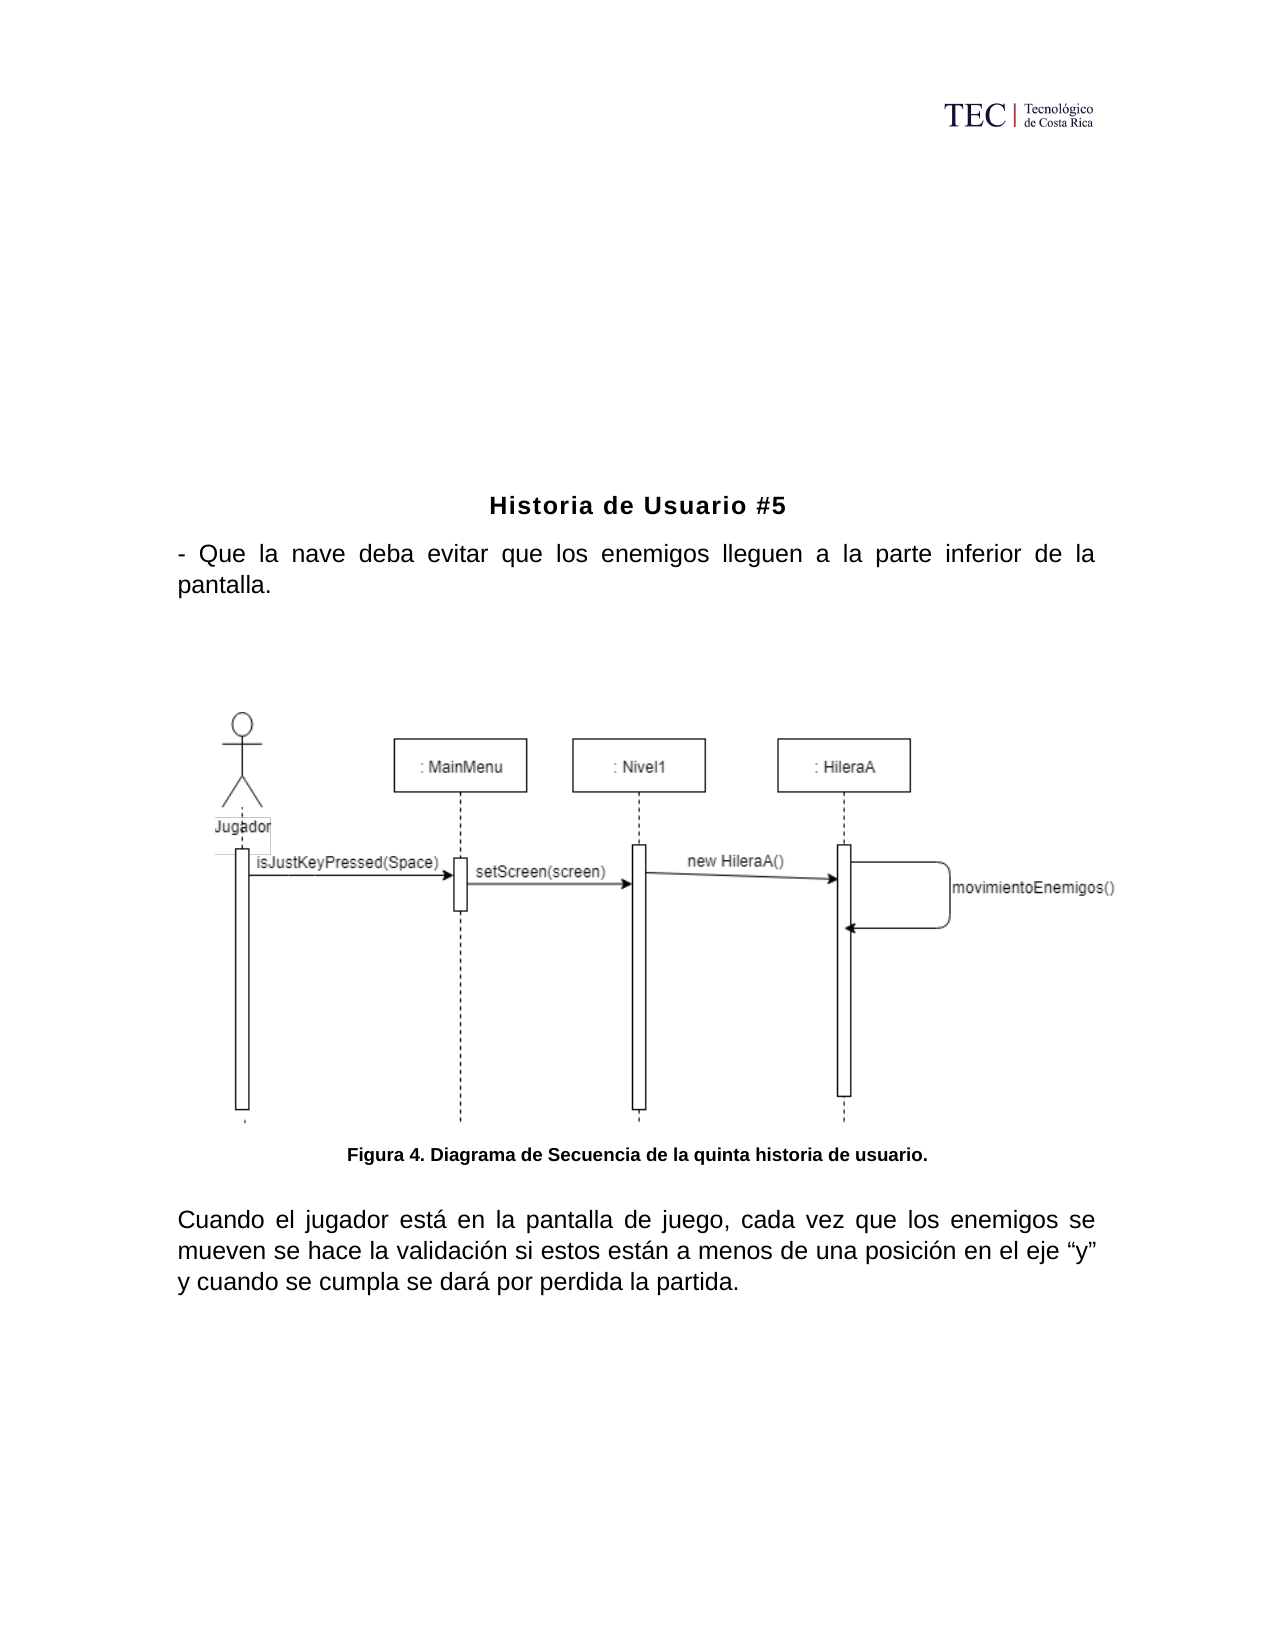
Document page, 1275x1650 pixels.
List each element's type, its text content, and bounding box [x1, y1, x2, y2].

text Figura 4. Diagrama de Secuencia de la quinta historia de usuario. [177, 1144, 1098, 1165]
picture [214, 712, 1136, 1125]
picture [939, 73, 1098, 157]
subtitle Historia de Usuario #5 [177, 491, 1098, 519]
text - Que la nave deba evitar que los enemigos lleguen a la parte inferior de la pantalla. [177, 538, 1098, 598]
text Cuando el jugador está en la pantalla de juego, cada vez que los enemigos se mueven se hace la validación si estos están a menos de una posición en el eje “y” y cuando se cumpla se dará por perdida la partida. [177, 1205, 1098, 1296]
